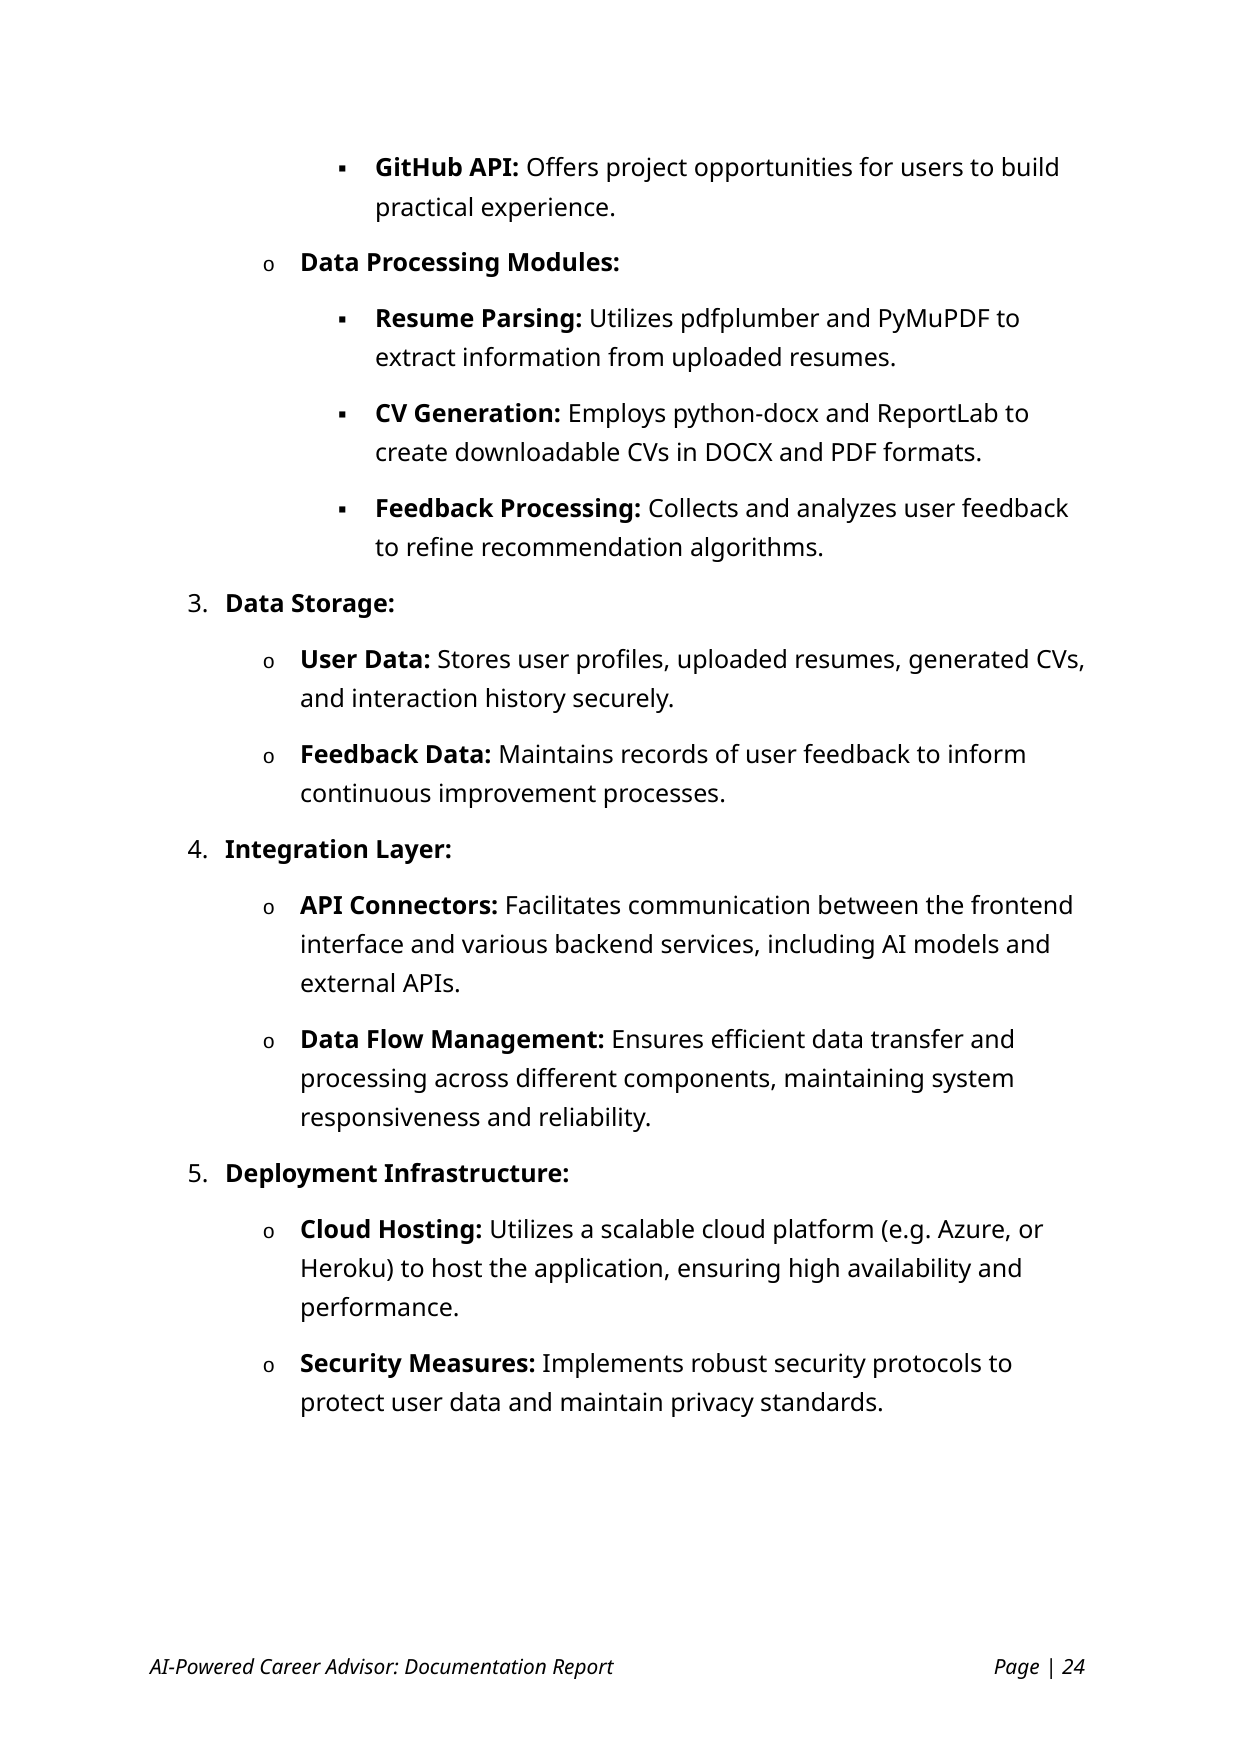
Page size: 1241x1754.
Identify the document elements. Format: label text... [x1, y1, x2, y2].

list Data Storage: [187, 586, 1090, 620]
list API Connectors: Facilitates communication between the frontend interface and various backend services, including AI models and external APIs. [262, 887, 1090, 1000]
list Integration Layer: [187, 832, 1090, 866]
list GitHub API: Offers project opportunities for users to build practical experience. [337, 150, 1090, 223]
list CV Generation: Employs python-docx and ReportLab to create downloadable CVs in DOCX and PDF formats. [337, 396, 1090, 469]
list Data Flow Management: Ensures efficient data transfer and processing across different components, maintaining system responsiveness and reliability. [262, 1022, 1090, 1134]
list Resume Parsing: Utilizes pdfplumber and PyMuPDF to extract information from uploaded resumes. [337, 301, 1090, 374]
list Deployment Infrastructure: [187, 1156, 1090, 1190]
list Feedback Data: Maintains records of user feedback to inform continuous improvement processes. [262, 737, 1090, 810]
list Cloud Hosting: Utilizes a scalable cloud platform (e.g. Azure, or Heroku) to host the application, ensuring high availability and performance. [262, 1212, 1090, 1324]
list Data Processing Modules: [262, 245, 1090, 279]
list Security Measures: Implements robust security protocols to protect user data and maintain privacy standards. [262, 1346, 1090, 1419]
list User Data: Stores user profiles, uploaded resumes, generated CVs, and interaction history securely. [262, 642, 1090, 715]
list Feedback Processing: Collects and analyzes user feedback to refine recommendation algorithms. [337, 491, 1090, 564]
